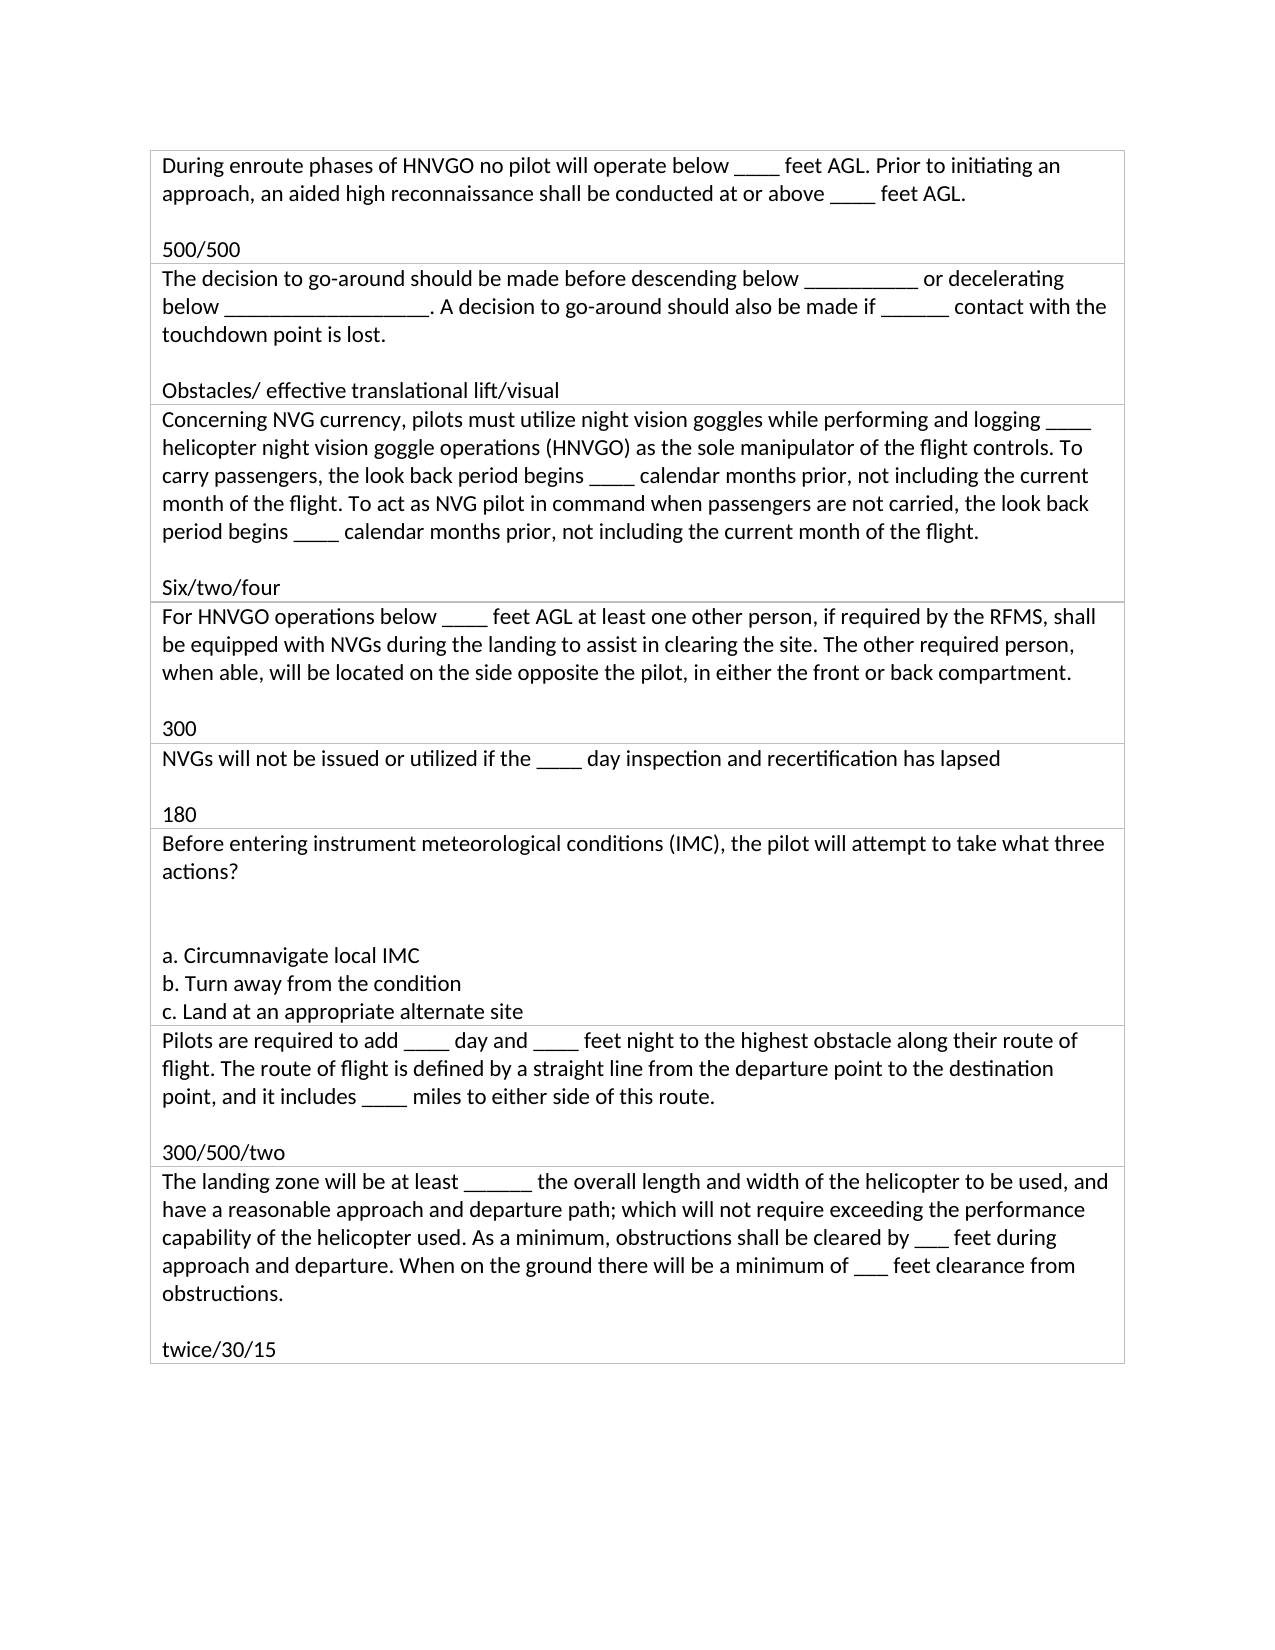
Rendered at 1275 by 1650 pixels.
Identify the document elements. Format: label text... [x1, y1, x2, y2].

table_cell Pilots are required to add ____ day and ____ feet night to the highest obstacle along their route of flight. The route of flight is defined by a straight line from the departure point to the destination point, and it includes ____ miles to either side of this route. 300/500/two [151, 1026, 1124, 1166]
table_header During enroute phases of HNVGO no pilot will operate below ____ feet AGL. Prior to initiating an approach, an aided high reconnaissance shall be conducted at or above ____ feet AGL. 500/500 [151, 151, 1124, 263]
table_cell Concerning NVG currency, pilots must utilize night vision goggles while performing and logging ____ helicopter night vision goggle operations (HNVGO) as the sole manipulator of the flight controls. To carry passengers, the look back period begins ____ calendar months prior, not including the current month of the flight. To act as NVG pilot in command when passengers are not carried, the look back period begins ____ calendar months prior, not including the current month of the flight. Six/two/four [151, 405, 1124, 601]
table_cell NVGs will not be issued or utilized if the ____ day inspection and recertification has lapsed 180 [151, 744, 1124, 828]
table_cell The landing zone will be at least ______ the overall length and width of the helicopter to be used, and have a reasonable approach and departure path; which will not require exceeding the performance capability of the helicopter used. As a minimum, obstructions shall be cleared by ___ feet during approach and departure. When on the ground there will be a minimum of ___ feet clearance from obstructions. twice/30/15 [151, 1167, 1124, 1363]
table_cell For HNVGO operations below ____ feet AGL at least one other person, if required by the RFMS, shall be equipped with NVGs during the landing to assist in clearing the site. The other required person, when able, will be located on the side opposite the pilot, in either the front or back compartment. 300 [151, 603, 1124, 743]
table_cell Before entering instrument meteorological conditions (IMC), the pilot will attempt to take what three actions? a. Circumnavigate local IMC b. Turn away from the condition c. Land at an appropriate alternate site [151, 829, 1124, 1025]
table_cell The decision to go-around should be made before descending below __________ or decelerating below __________________. A decision to go-around should also be made if ______ contact with the touchdown point is lost. Obstacles/ effective translational lift/visual [151, 264, 1124, 404]
